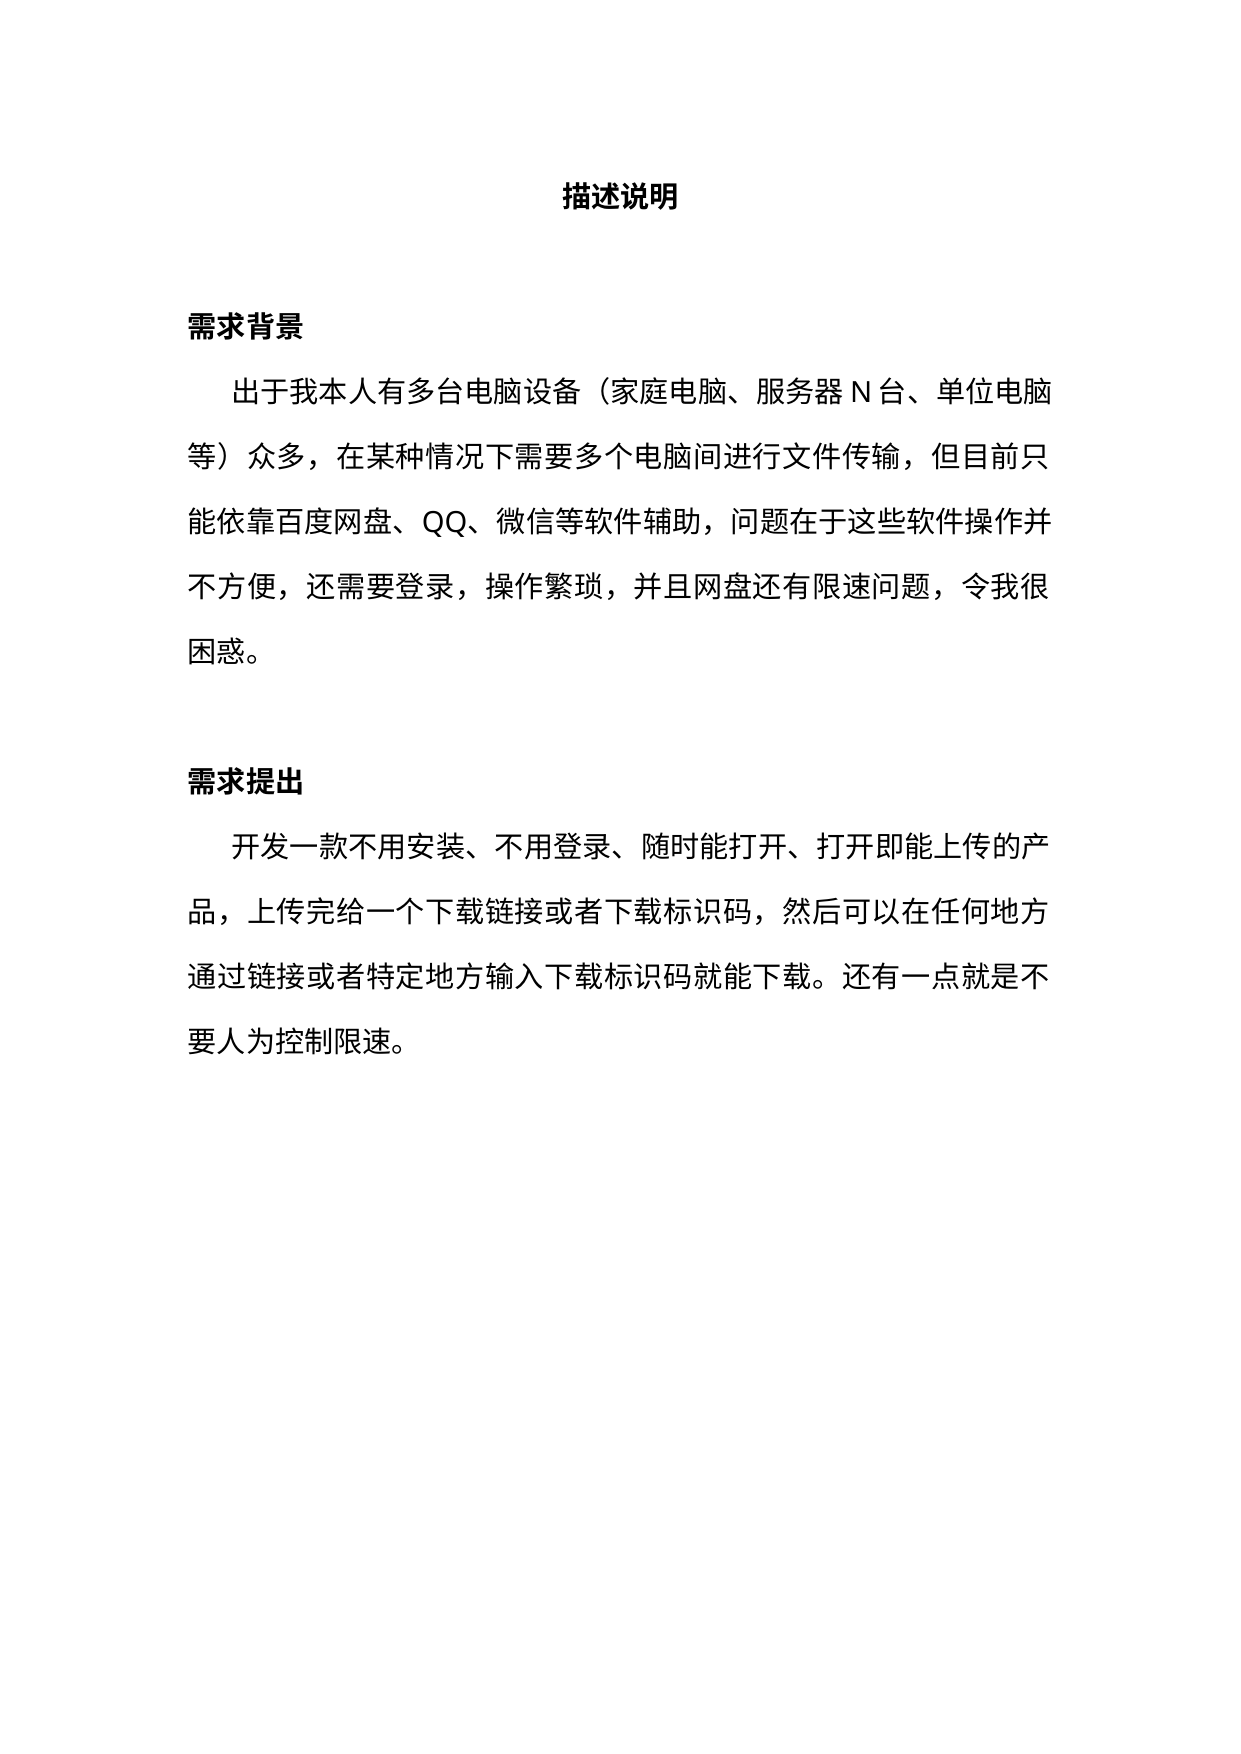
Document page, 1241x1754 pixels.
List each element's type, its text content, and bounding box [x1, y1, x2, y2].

text 开发一款不用安装、不用登录、随时能打开、打开即能上传的产品，上传完给一个下载链接或者下载标识码，然后可以在任何地方通过链接或者特定地方输入下载标识码就能下载。还有一点就是不要人为控制限速。 [187, 812, 1053, 1072]
text 出于我本人有多台电脑设备（家庭电脑、服务器N台、单位电脑等）众多，在某种情况下需要多个电脑间进行文件传输，但目前只能依靠百度网盘、QQ、微信等软件辅助，问题在于这些软件操作并不方便，还需要登录，操作繁琐，并且网盘还有限速问题，令我很困惑。 [187, 357, 1053, 682]
text 需求提出 [187, 747, 1053, 812]
text 描述说明 [187, 162, 1053, 227]
text 需求背景 [187, 292, 1053, 357]
